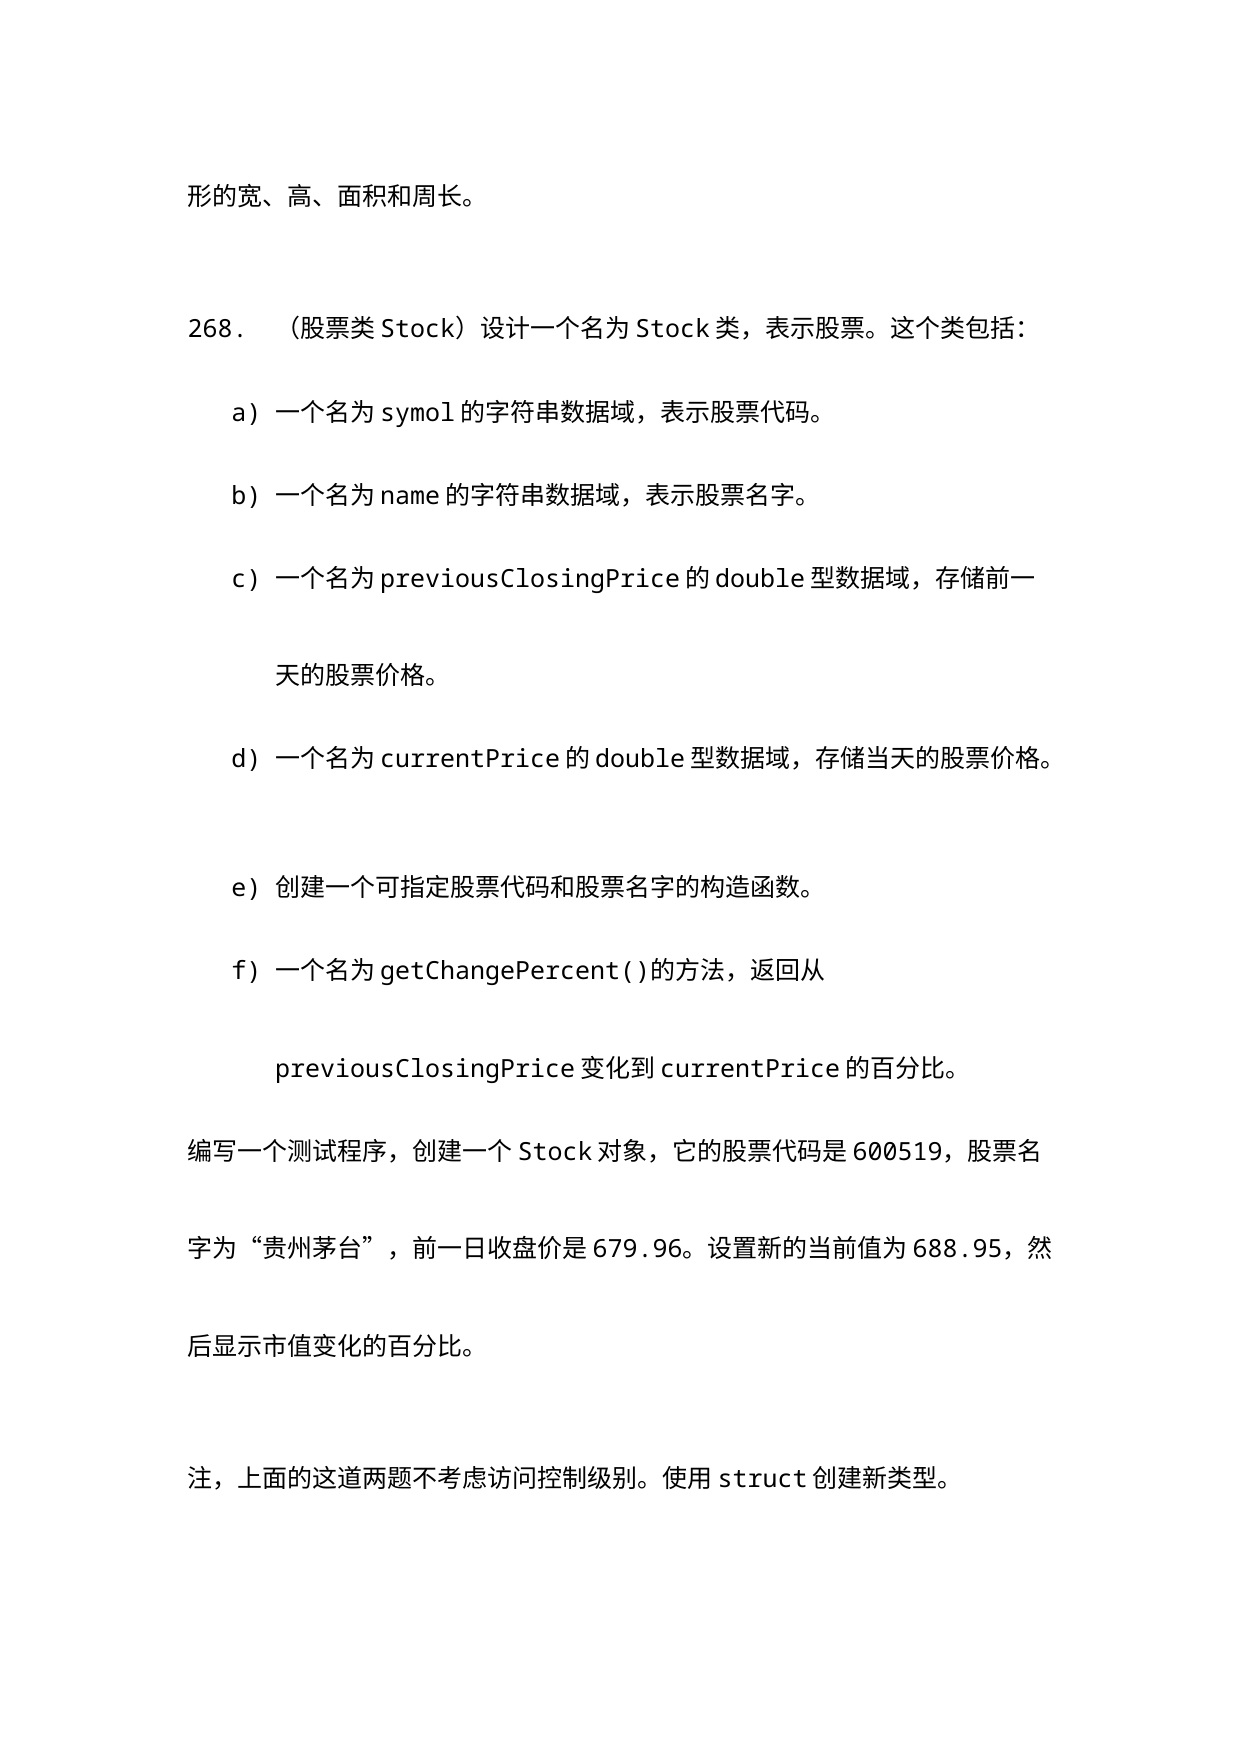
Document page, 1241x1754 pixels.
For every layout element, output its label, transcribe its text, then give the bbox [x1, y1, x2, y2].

list 一个名为getChangePercent()的方法，返回从previousClosingPrice变化到currentPrice的百分比。 [231, 936, 1053, 1099]
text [187, 162, 1053, 227]
list 一个名为symol的字符串数据域，表示股票代码。 [231, 378, 1053, 443]
text 注，上面的这道两题不考虑访问控制级别。使用struct创建新类型。 [187, 1444, 1053, 1509]
list （股票类Stock）设计一个名为Stock类，表示股票。这个类包括： [187, 294, 1053, 359]
list 创建一个可指定股票代码和股票名字的构造函数。 [231, 853, 1053, 918]
list 一个名为name的字符串数据域，表示股票名字。 [231, 461, 1053, 526]
list 一个名为currentPrice的double型数据域，存储当天的股票价格。 [231, 724, 1053, 838]
text 编写一个测试程序，创建一个Stock对象，它的股票代码是600519，股票名字为“贵州茅台”，前一日收盘价是679.96。设置新的当前值为688.95，然后显示市值变化的百分比。 [187, 1117, 1053, 1377]
list 一个名为previousClosingPrice的double型数据域，存储前一天的股票价格。 [231, 544, 1053, 706]
